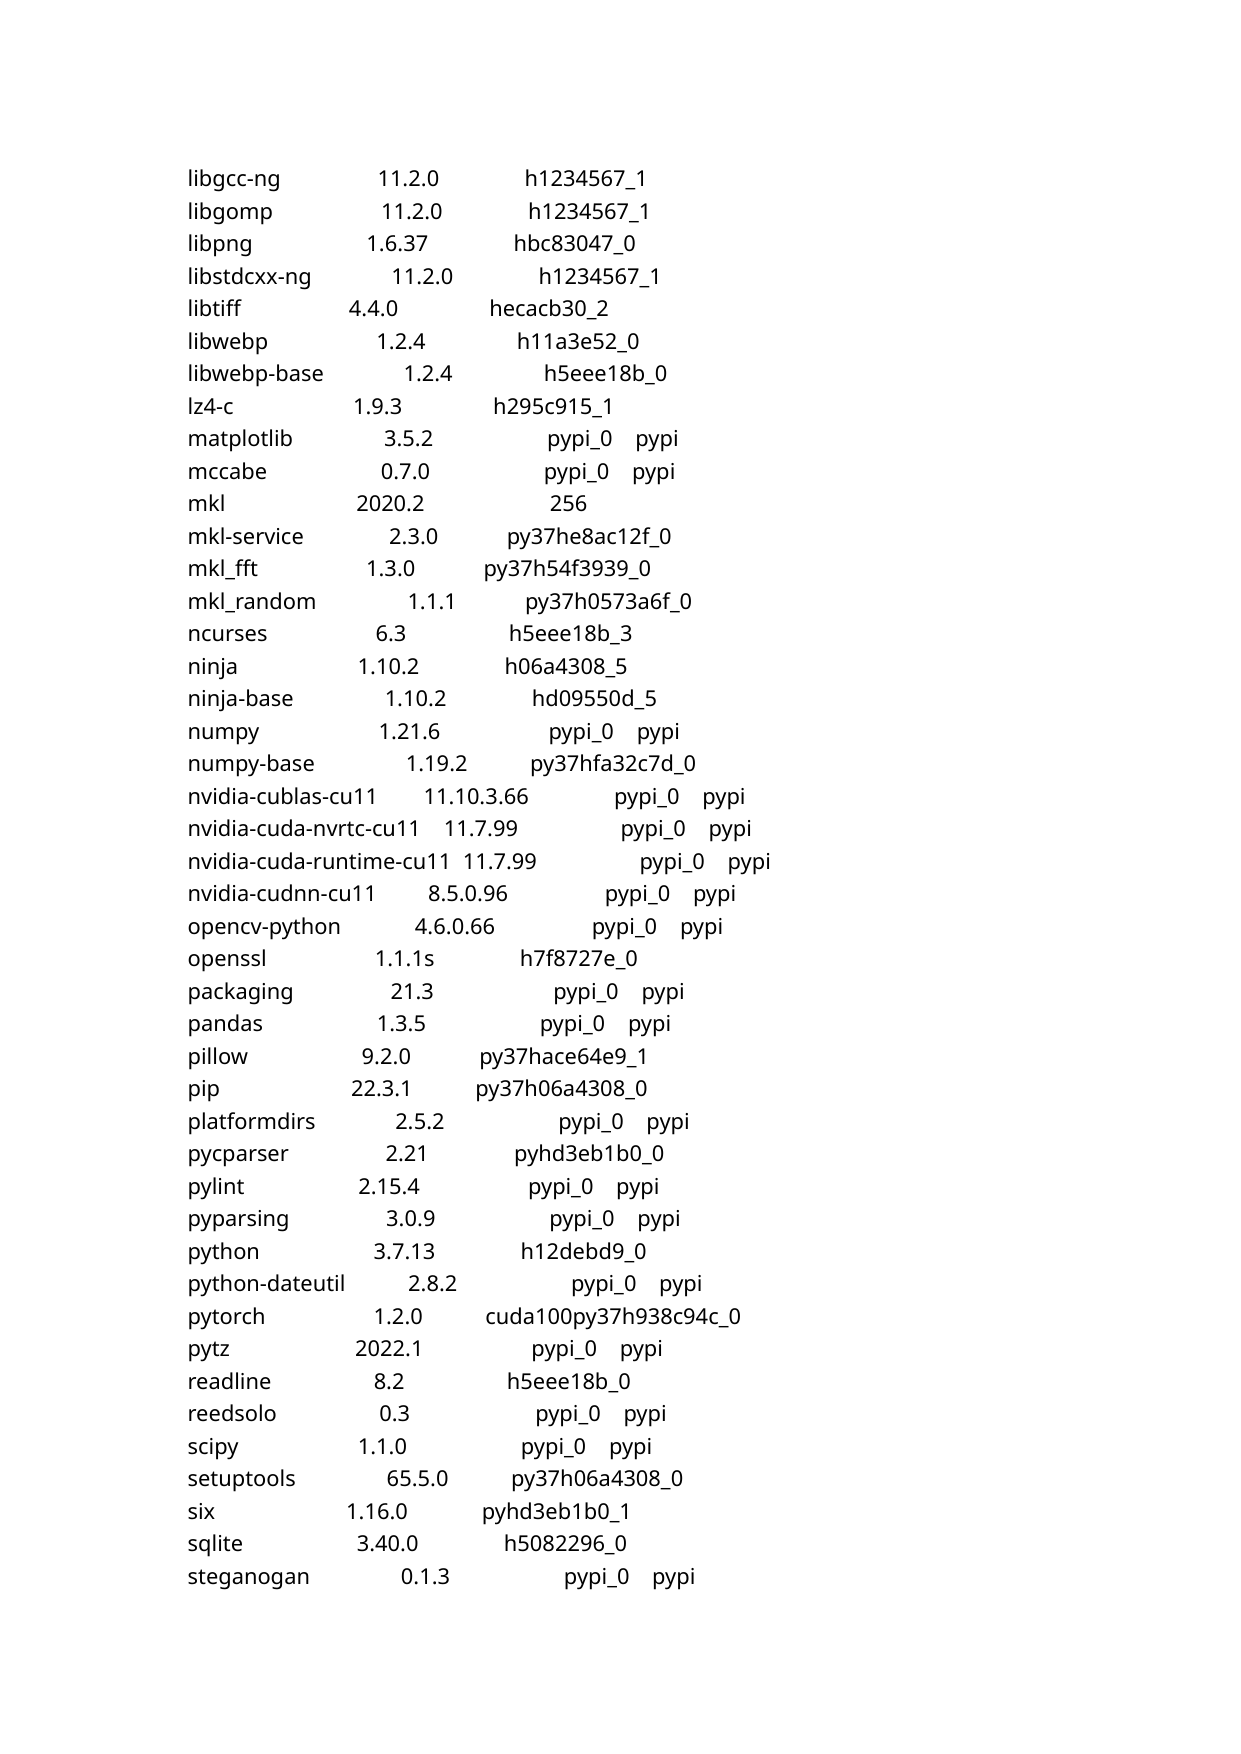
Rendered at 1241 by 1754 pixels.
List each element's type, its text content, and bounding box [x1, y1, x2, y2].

text nvidia-cuda-runtime-cu11 11.7.99 pypi_0 pypi [187, 844, 1053, 877]
text numpy-base 1.19.2 py37hfa32c7d_0 [187, 747, 1053, 779]
text readline 8.2 h5eee18b_0 [187, 1364, 1053, 1397]
text mkl-service 2.3.0 py37he8ac12f_0 [187, 519, 1053, 552]
text ninja 1.10.2 h06a4308_5 [187, 649, 1053, 682]
text pandas 1.3.5 pypi_0 pypi [187, 1007, 1053, 1039]
text mkl_fft 1.3.0 py37h54f3939_0 [187, 552, 1053, 584]
text numpy 1.21.6 pypi_0 pypi [187, 714, 1053, 747]
text setuptools 65.5.0 py37h06a4308_0 [187, 1462, 1053, 1494]
text reedsolo 0.3 pypi_0 pypi [187, 1397, 1053, 1429]
text pip 22.3.1 py37h06a4308_0 [187, 1072, 1053, 1104]
text mkl 2020.2 256 [187, 487, 1053, 519]
text steganogan 0.1.3 pypi_0 pypi [187, 1559, 1053, 1592]
text libstdcxx-ng 11.2.0 h1234567_1 [187, 259, 1053, 292]
text nvidia-cuda-nvrtc-cu11 11.7.99 pypi_0 pypi [187, 812, 1053, 844]
text mkl_random 1.1.1 py37h0573a6f_0 [187, 584, 1053, 617]
text libgcc-ng 11.2.0 h1234567_1 [187, 162, 1053, 194]
text python 3.7.13 h12debd9_0 [187, 1234, 1053, 1267]
text pytz 2022.1 pypi_0 pypi [187, 1332, 1053, 1364]
text ninja-base 1.10.2 hd09550d_5 [187, 682, 1053, 714]
text libwebp-base 1.2.4 h5eee18b_0 [187, 357, 1053, 389]
text pylint 2.15.4 pypi_0 pypi [187, 1169, 1053, 1202]
text pillow 9.2.0 py37hace64e9_1 [187, 1039, 1053, 1072]
text pyparsing 3.0.9 pypi_0 pypi [187, 1202, 1053, 1234]
text libwebp 1.2.4 h11a3e52_0 [187, 324, 1053, 357]
text mccabe 0.7.0 pypi_0 pypi [187, 454, 1053, 487]
text python-dateutil 2.8.2 pypi_0 pypi [187, 1267, 1053, 1299]
text libgomp 11.2.0 h1234567_1 [187, 194, 1053, 227]
text sqlite 3.40.0 h5082296_0 [187, 1527, 1053, 1559]
text nvidia-cublas-cu11 11.10.3.66 pypi_0 pypi [187, 779, 1053, 812]
text pytorch 1.2.0 cuda100py37h938c94c_0 [187, 1299, 1053, 1332]
text libpng 1.6.37 hbc83047_0 [187, 227, 1053, 259]
text six 1.16.0 pyhd3eb1b0_1 [187, 1494, 1053, 1527]
text libtiff 4.4.0 hecacb30_2 [187, 292, 1053, 324]
text ncurses 6.3 h5eee18b_3 [187, 617, 1053, 649]
text platformdirs 2.5.2 pypi_0 pypi [187, 1104, 1053, 1137]
text scipy 1.1.0 pypi_0 pypi [187, 1429, 1053, 1462]
text matplotlib 3.5.2 pypi_0 pypi [187, 422, 1053, 454]
text openssl 1.1.1s h7f8727e_0 [187, 942, 1053, 974]
text pycparser 2.21 pyhd3eb1b0_0 [187, 1137, 1053, 1169]
text lz4-c 1.9.3 h295c915_1 [187, 389, 1053, 422]
text packaging 21.3 pypi_0 pypi [187, 974, 1053, 1007]
text opencv-python 4.6.0.66 pypi_0 pypi [187, 909, 1053, 942]
text nvidia-cudnn-cu11 8.5.0.96 pypi_0 pypi [187, 877, 1053, 909]
